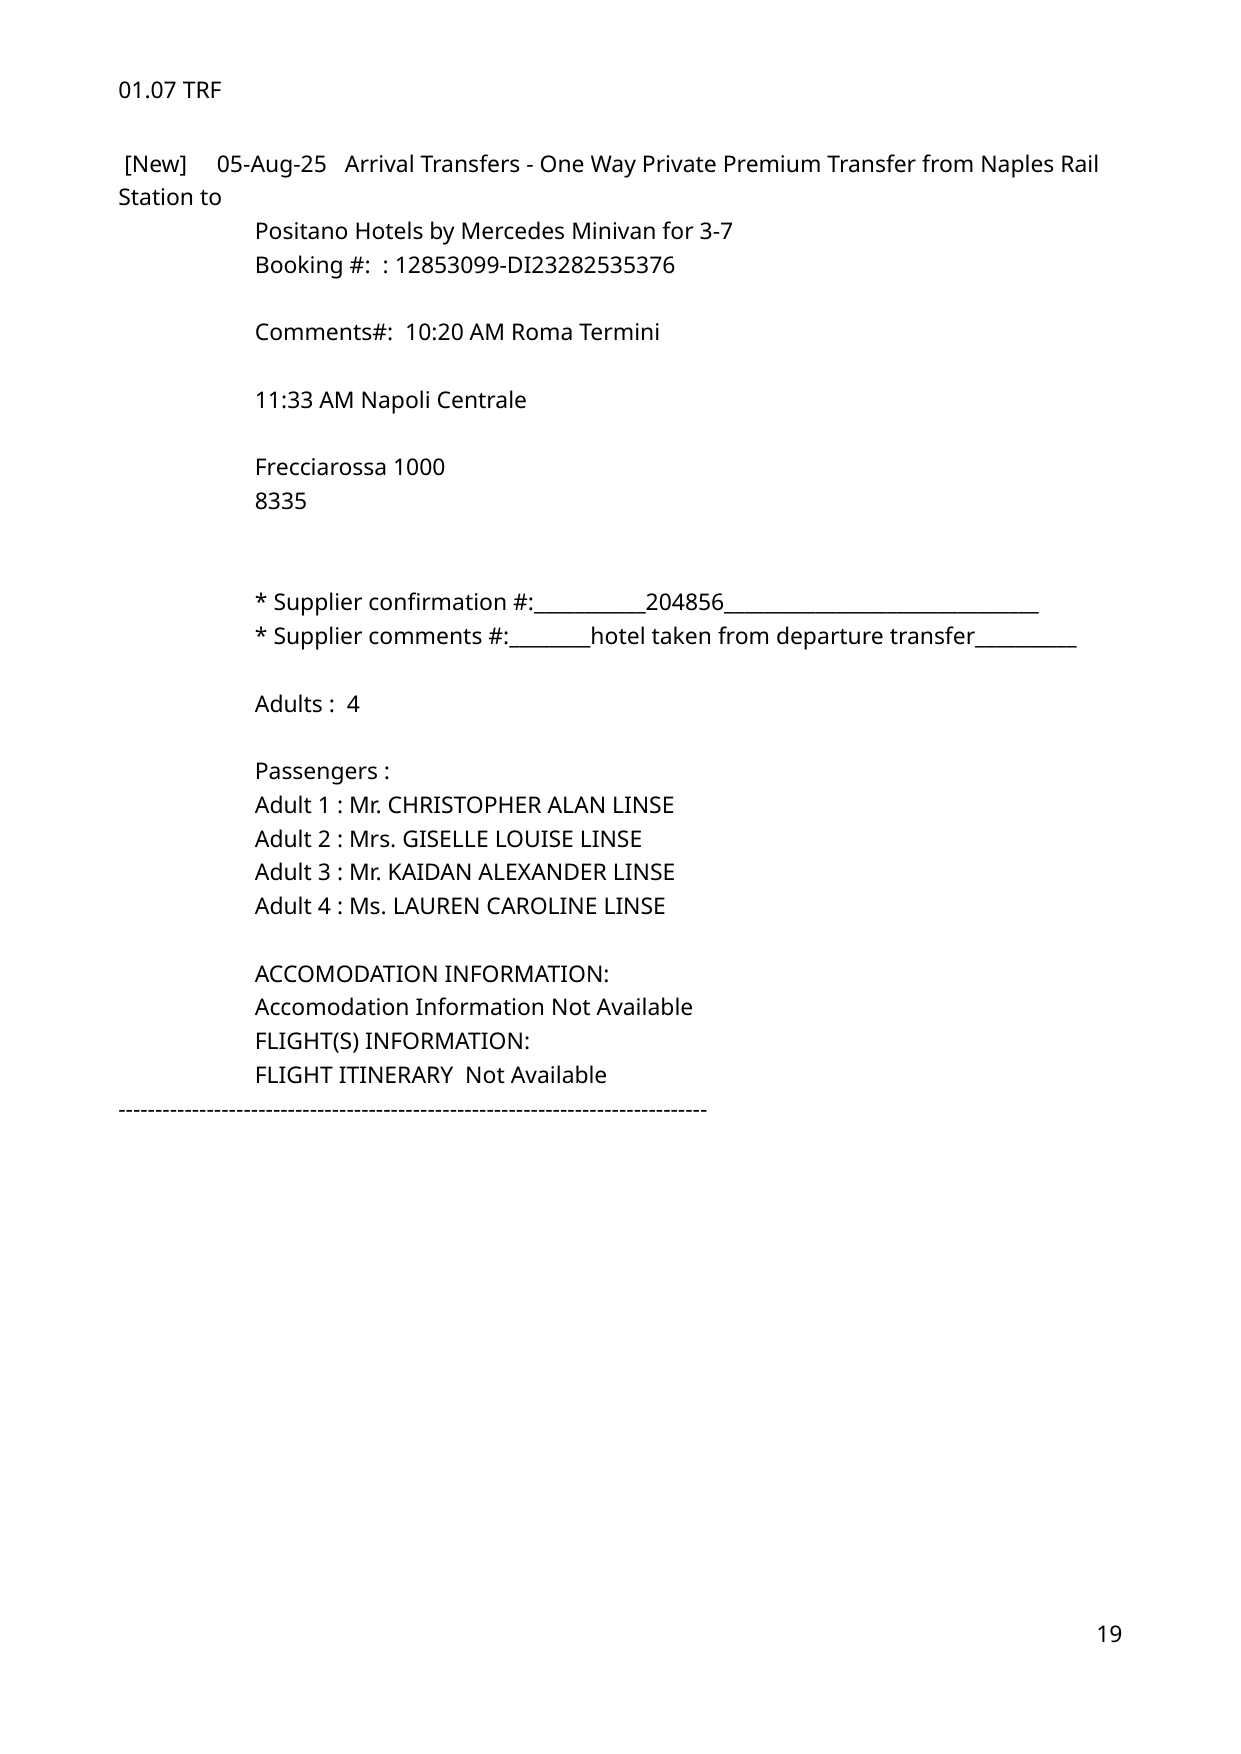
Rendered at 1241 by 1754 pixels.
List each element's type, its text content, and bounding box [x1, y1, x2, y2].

text [New] 05-Aug-25 Arrival Transfers - One Way Private Premium Transfer from Naples Rail Station to Positano Hotels by Mercedes Minivan for 3-7 Booking #: : 12853099-DI23282535376 Comments#: 10:20 AM Roma Termini 11:33 AM Napoli Centrale Frecciarossa 1000 8335 * Supplier confirmation #:___________204856_______________________________ * Supplier comments #:________hotel taken from departure transfer__________ Adults : 4 Passengers : Adult 1 : Mr. CHRISTOPHER ALAN LINSE Adult 2 : Mrs. GISELLE LOUISE LINSE Adult 3 : Mr. KAIDAN ALEXANDER LINSE Adult 4 : Ms. LAUREN CAROLINE LINSE ACCOMODATION INFORMATION: Accomodation Information Not Available FLIGHT(S) INFORMATION: FLIGHT ITINERARY Not Available -------------------------------------------------------------------------------- [118, 148, 1122, 1158]
